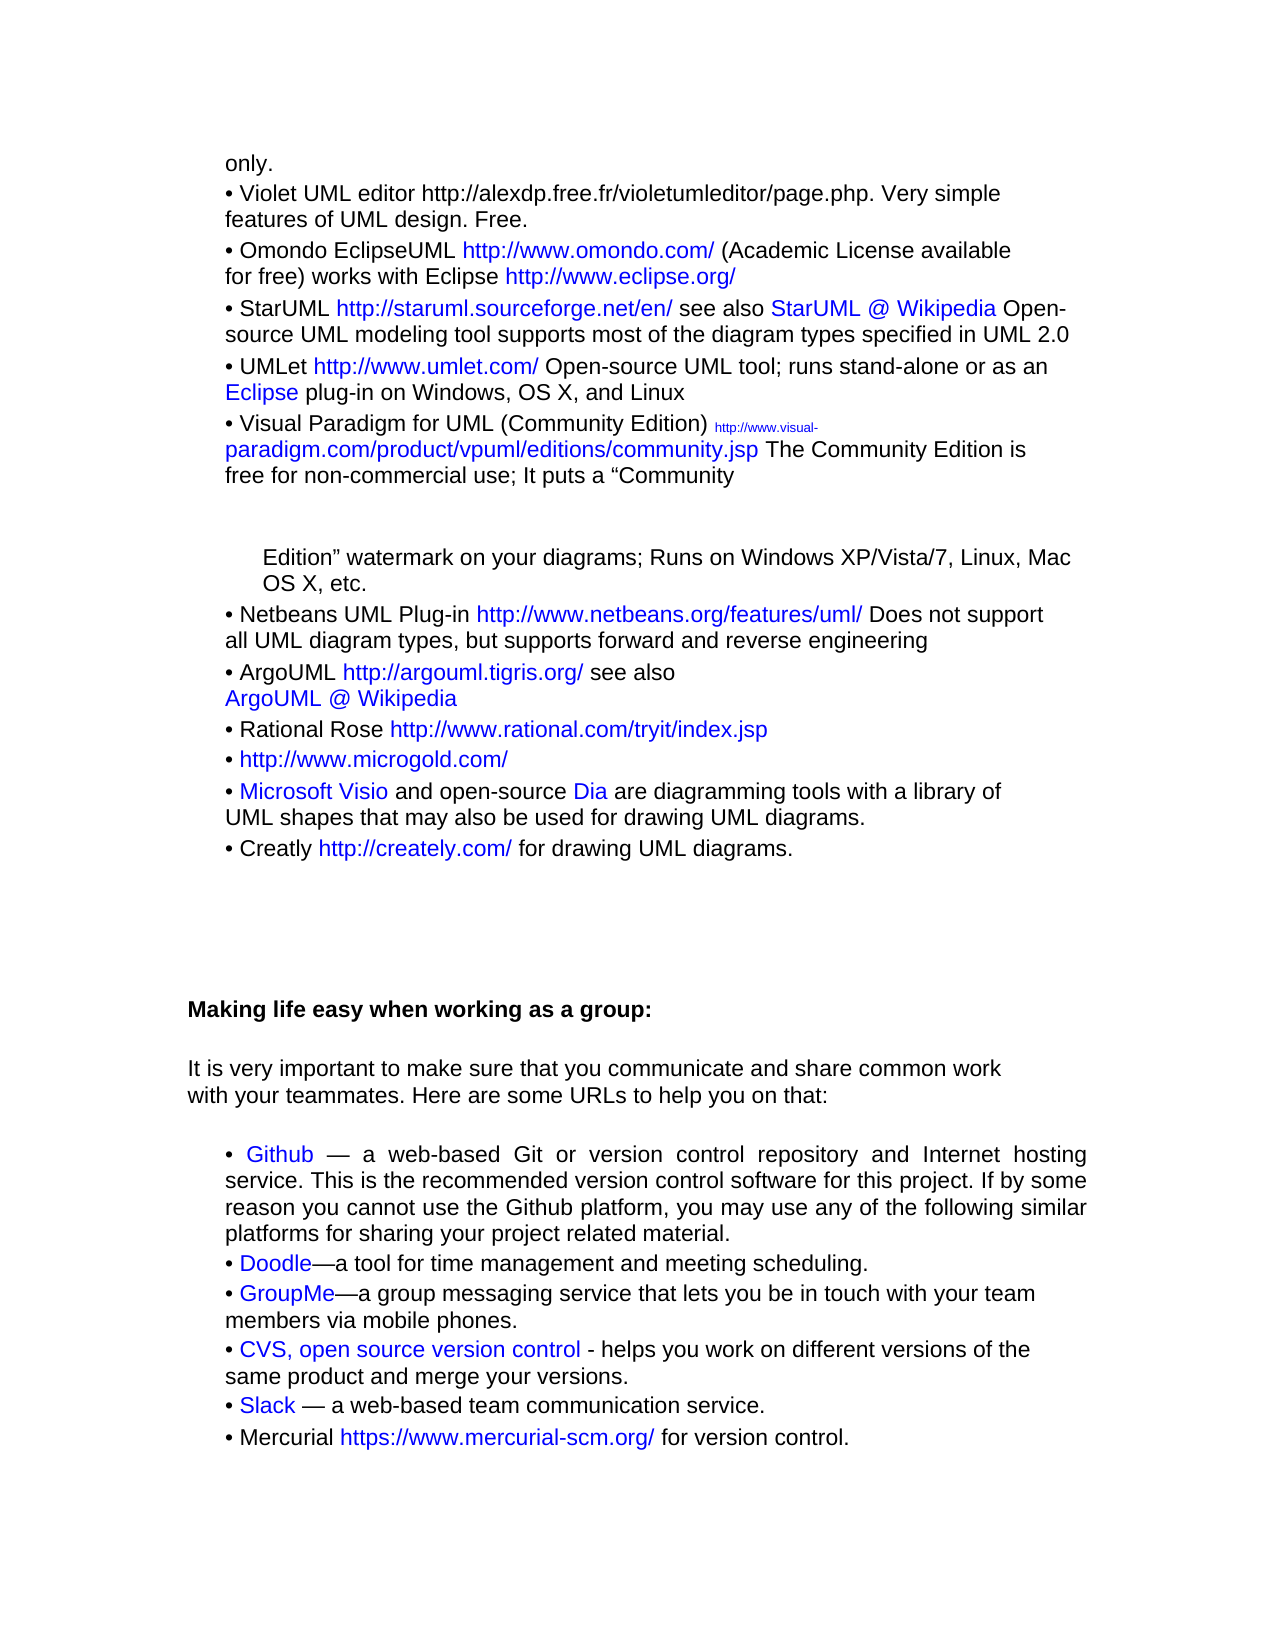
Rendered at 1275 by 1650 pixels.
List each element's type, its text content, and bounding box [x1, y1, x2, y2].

text • Github — a web-based Git or version control repository and Internet hosting service. This is the recommended version control software for this project. If by some reason you cannot use the Github platform, you may use any of the following similar platforms for sharing your project related material. [225, 1141, 1087, 1246]
text Making life easy when working as a group: [187, 996, 723, 1022]
text • Rational Rose http://www.rational.com/tryit/index.jsp [225, 716, 995, 743]
text • Netbeans UML Plug-in http://www.netbeans.org/features/uml/ Does not support all UML diagram types, but supports forward and reverse engineering [225, 601, 1058, 654]
text • Creatly http://creately.com/ for drawing UML diagrams. [225, 835, 932, 862]
text • http://www.microgold.com/ [225, 746, 637, 773]
text • ArgoUML http://argouml.tigris.org/ see also ArgoUML @ Wikipedia [225, 659, 766, 711]
text • Violet UML editor http://alexdp.free.fr/violetumleditor/page.php. Very simple features of UML design. Free. [225, 180, 1015, 232]
text • Visual Paradigm for UML (Community Edition) http://www.visual- paradigm.com/product/vpuml/editions/community.jsp The Community Edition is free for non-commercial use; It puts a “Community [225, 409, 1051, 488]
text • CVS, open source version control - helps you work on different versions of the same product and merge your versions. [225, 1336, 1087, 1389]
text • UMLet http://www.umlet.com/ Open-source UML tool; runs stand-alone or as an Eclipse plug-in on Windows, OS X, and Linux [225, 353, 1057, 406]
text • Omondo EclipseUML http://www.omondo.com/ (Academic License available for free) works with Eclipse http://www.eclipse.org/ [225, 237, 1022, 290]
text • GroupMe—a group messaging service that lets you be in touch with your team members via mobile phones. [225, 1280, 1087, 1333]
text • Doodle—a tool for time management and meeting scheduling. [225, 1250, 887, 1277]
text • Sparks Enterprise Architect http://www.sparxsystems.com/. 30 day trial version only. [225, 150, 1053, 176]
text • Microsoft Visio and open-source Dia are diagramming tools with a library of UML shapes that may also be used for drawing UML diagrams. [225, 778, 1034, 830]
text • StarUML http://staruml.sourceforge.net/en/ see also StarUML @ Wikipedia Open-source UML modeling tool supports most of the diagram types specified in UML 2.0 [225, 295, 1077, 348]
text It is very important to make sure that you communicate and share common work with your teammates. Here are some URLs to help you on that: [187, 1055, 1046, 1108]
text • Mercurial https://www.mercurial-scm.org/ for version control. [225, 1424, 1025, 1450]
text Edition” watermark on your diagrams; Runs on Windows XP/Vista/7, Linux, Mac OS X, etc. [262, 544, 1086, 597]
text • Slack — a web-based team communication service. [225, 1392, 780, 1419]
